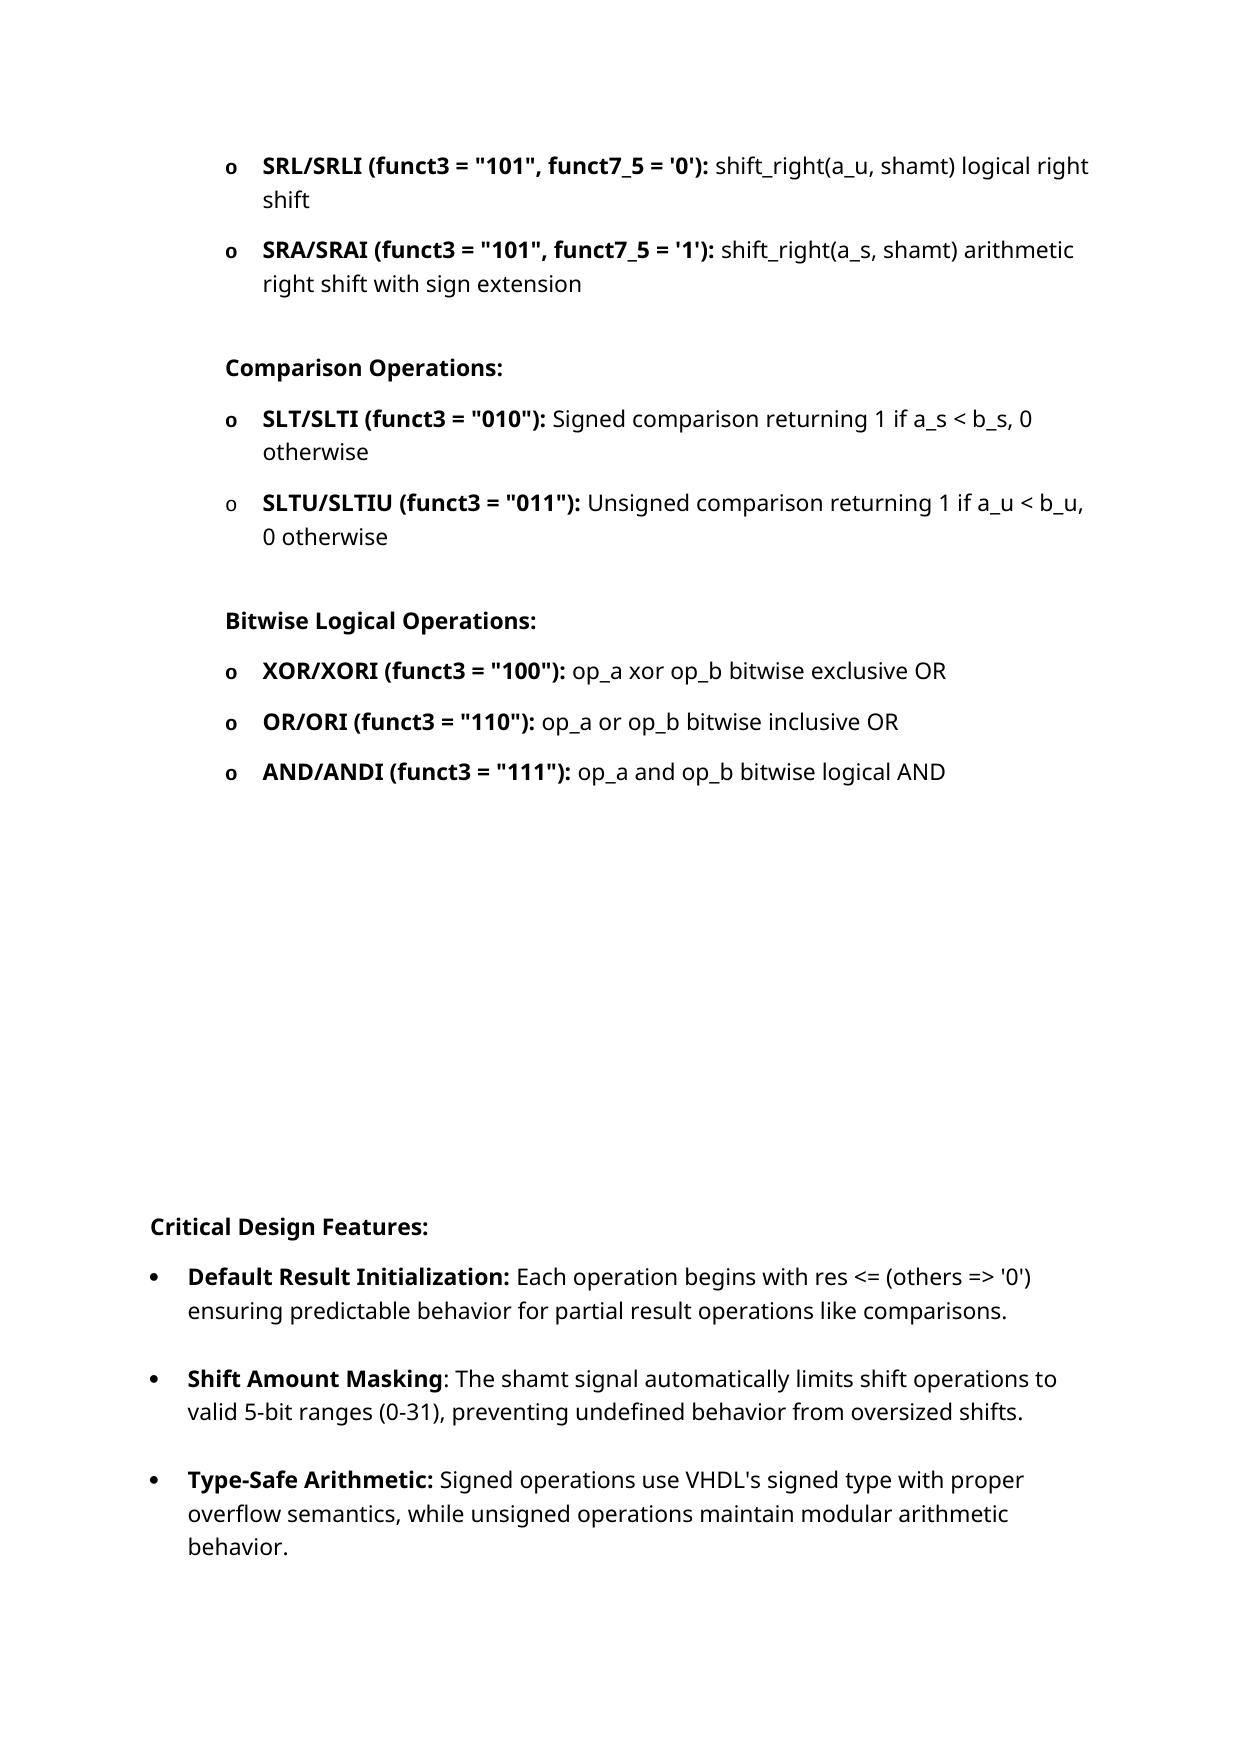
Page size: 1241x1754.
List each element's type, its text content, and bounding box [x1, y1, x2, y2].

list Shift Amount Masking: The shamt signal automatically limits shift operations to valid 5-bit ranges (0-31), preventing undefined behavior from oversized shifts. [150, 1362, 1090, 1427]
list SRL/SRLI (funct3 = "101", funct7_5 = '0'): shift_right(a_u, shamt) logical right shift [225, 150, 1090, 215]
list XOR/XORI (funct3 = "100"): op_a xor op_b bitwise exclusive OR [225, 655, 1090, 686]
list AND/ANDI (funct3 = "111"): op_a and op_b bitwise logical AND [225, 756, 1090, 787]
list SRA/SRAI (funct3 = "101", funct7_5 = '1'): shift_right(a_s, shamt) arithmetic right shift with sign extension [225, 234, 1090, 333]
text Bitwise Logical Operations: [225, 571, 1090, 636]
text Comparison Operations: [225, 352, 1090, 383]
text Critical Design Features: [150, 1211, 1090, 1242]
list Type-Safe Arithmetic: Signed operations use VHDL's signed type with proper overflow semantics, while unsigned operations maintain modular arithmetic behavior. [150, 1464, 1090, 1562]
list SLTU/SLTIU (funct3 = "011"): Unsigned comparison returning 1 if a_u < b_u, 0 otherwise [225, 487, 1090, 552]
list OR/ORI (funct3 = "110"): op_a or op_b bitwise inclusive OR [225, 705, 1090, 737]
list SLT/SLTI (funct3 = "010"): Signed comparison returning 1 if a_s < b_s, 0 otherwise [225, 402, 1090, 467]
list Default Result Initialization: Each operation begins with res <= (others => '0') ensuring predictable behavior for partial result operations like comparisons. [150, 1261, 1090, 1326]
